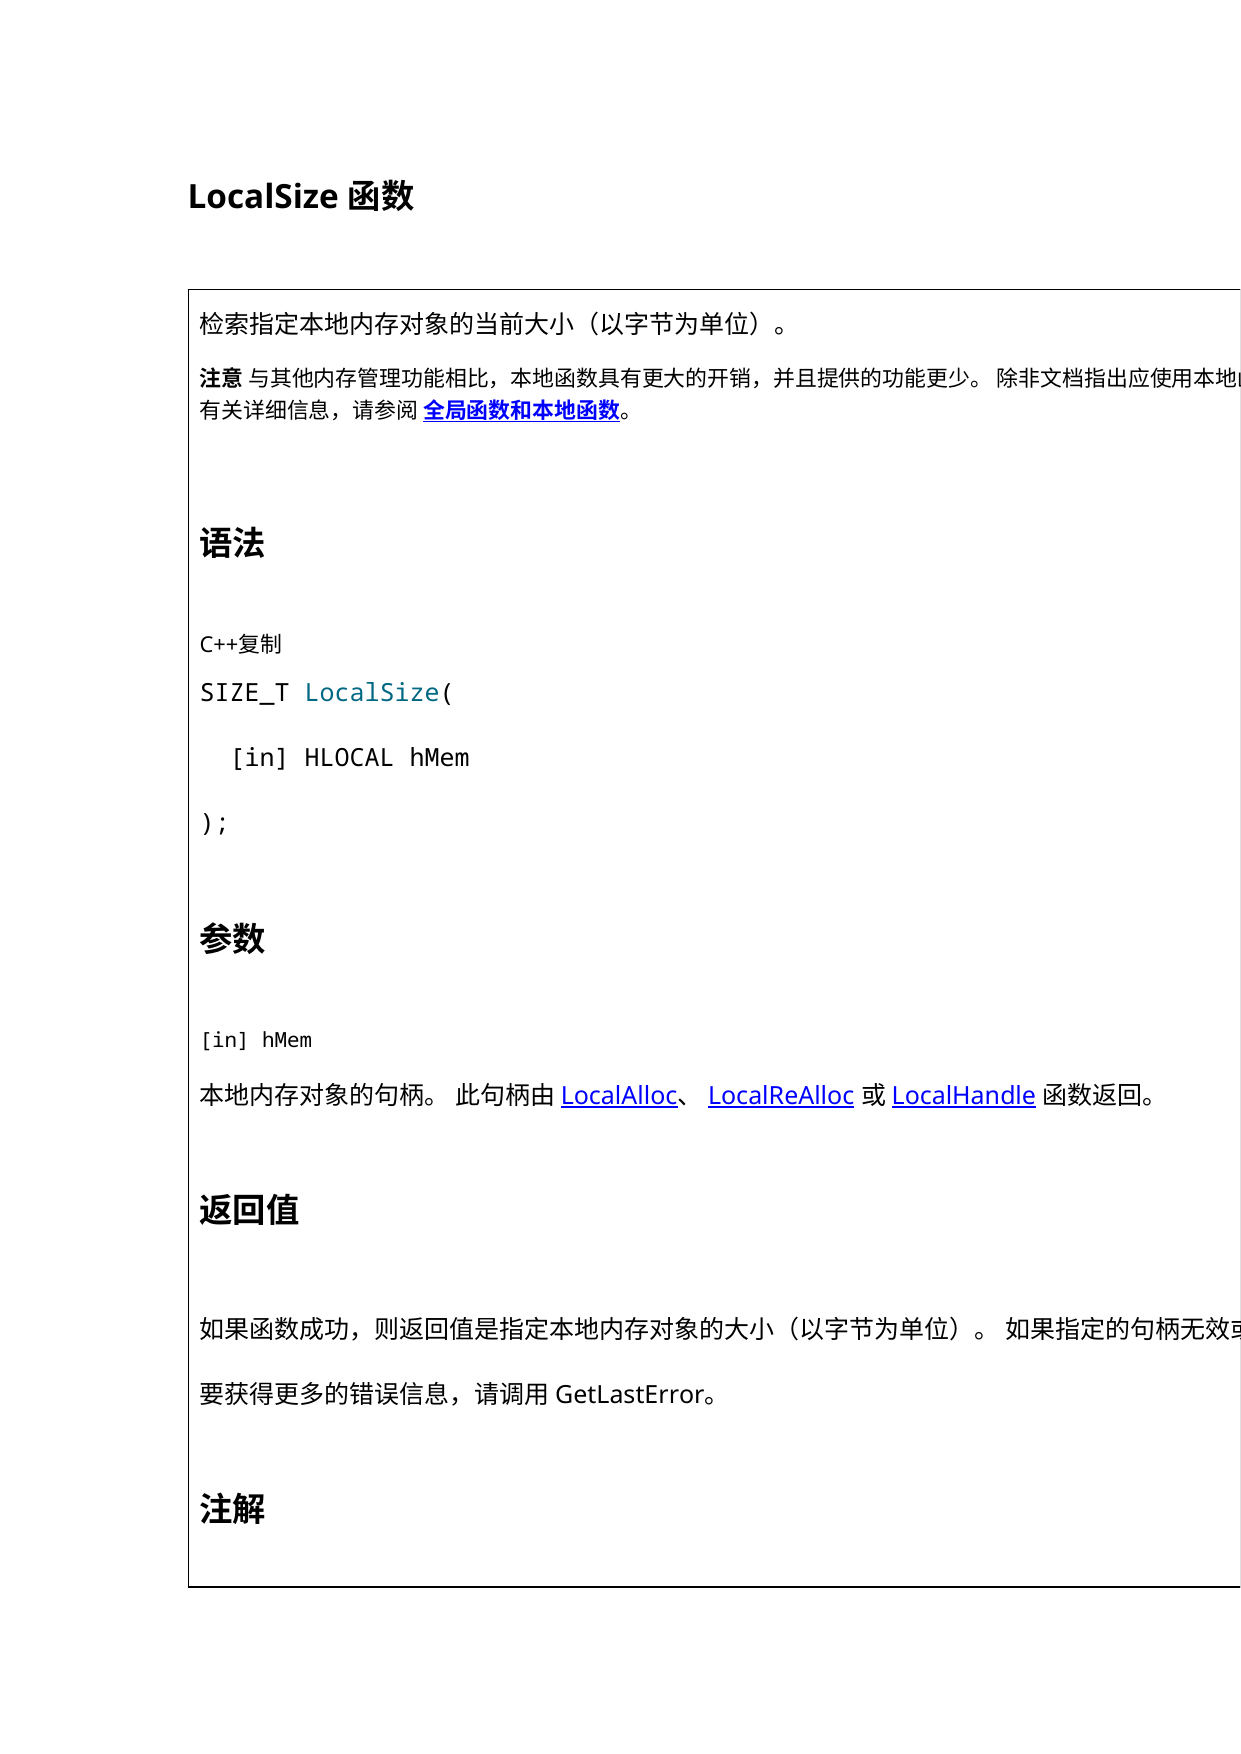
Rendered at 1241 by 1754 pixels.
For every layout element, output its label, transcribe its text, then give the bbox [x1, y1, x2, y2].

subtitle LocalSize 函数 [187, 162, 1053, 227]
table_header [189, 290, 1240, 1586]
